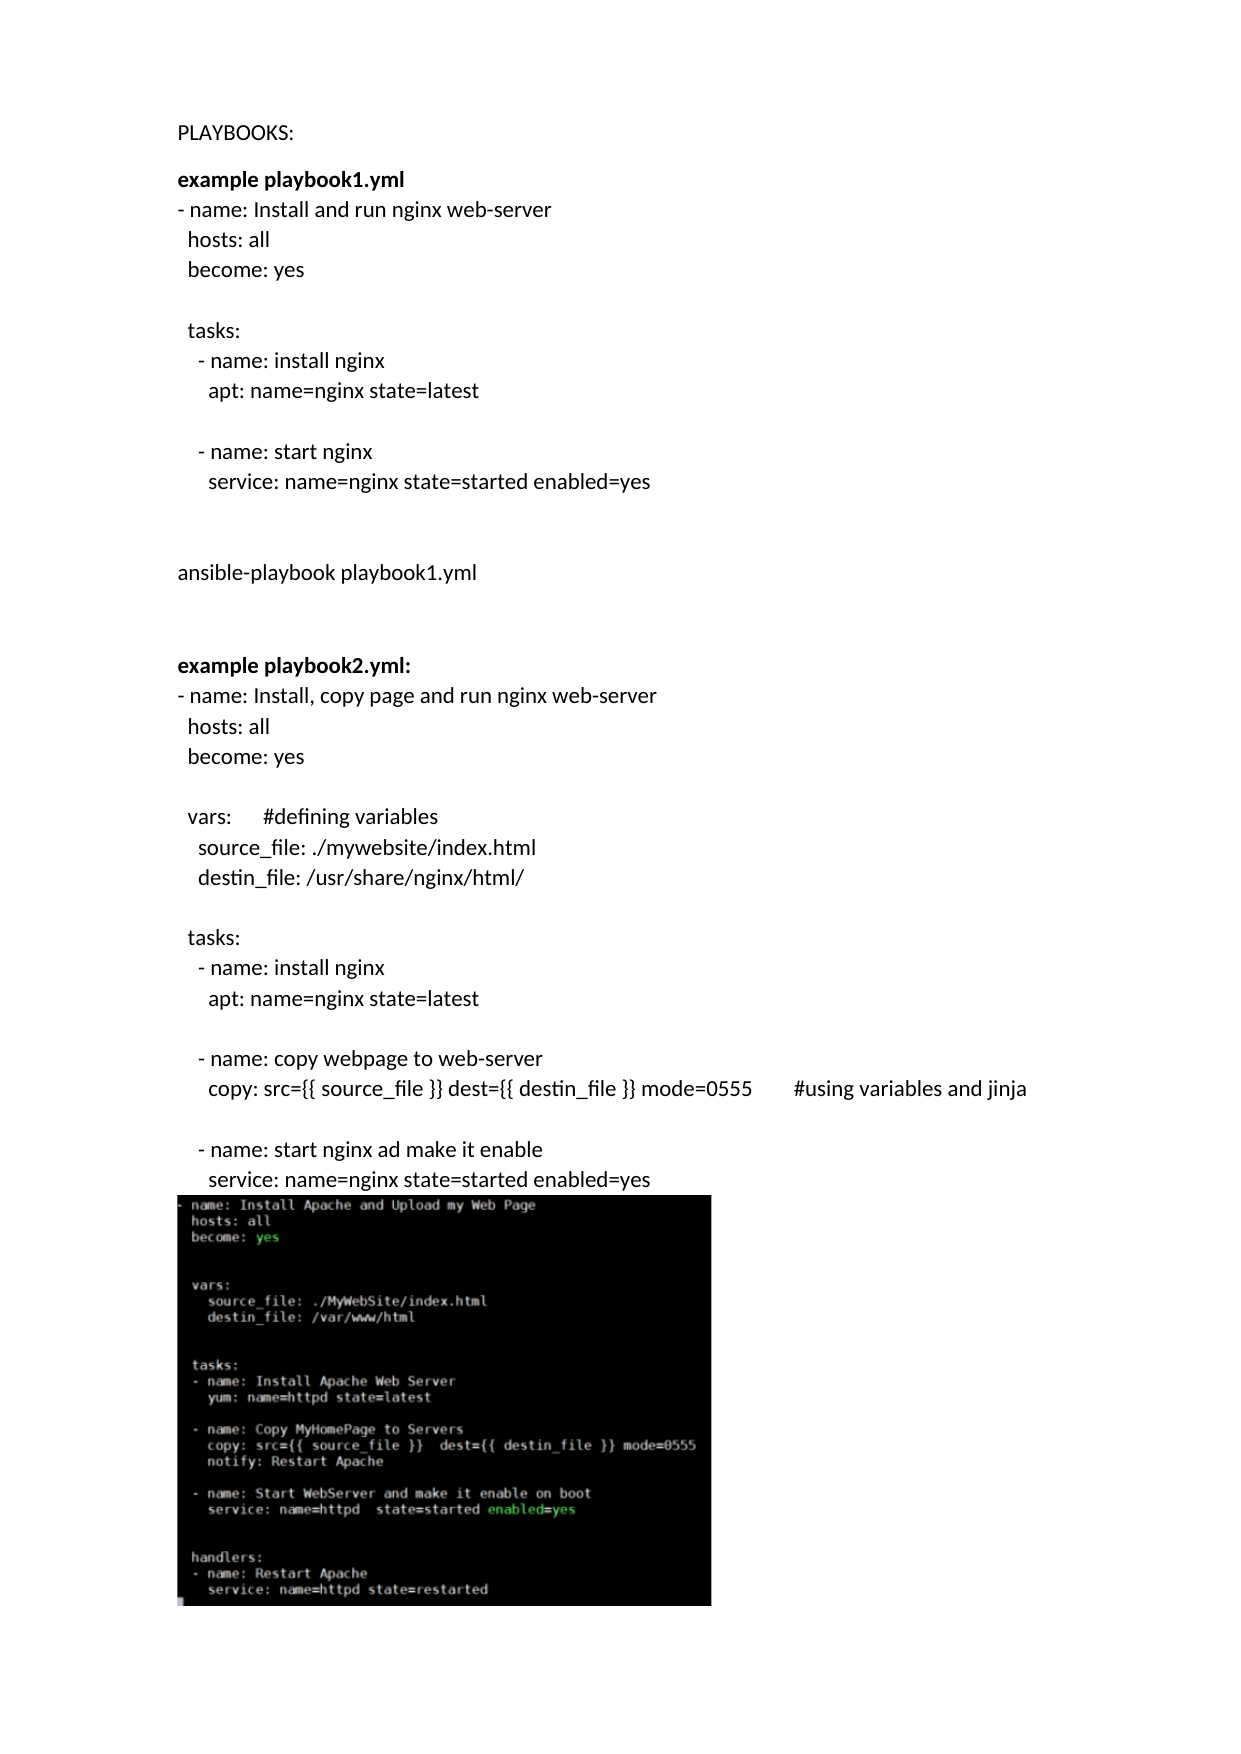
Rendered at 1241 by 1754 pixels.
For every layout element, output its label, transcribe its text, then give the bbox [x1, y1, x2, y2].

text - name: start nginx ad make it enable [177, 1135, 1152, 1163]
text - name: install nginx [177, 953, 1152, 982]
text service: name=nginx state=started enabled=yes [177, 467, 1152, 495]
text copy: src={{ source_file }} dest={{ destin_file }} mode=0555 #using variables and jinja [177, 1074, 1152, 1102]
text become: yes [177, 742, 1152, 770]
text - name: install nginx [177, 346, 1152, 374]
text - name: start nginx [177, 437, 1152, 465]
text become: yes [177, 256, 1152, 284]
text tasks: [177, 923, 1152, 951]
text ansible-playbook playbook1.yml [177, 558, 1152, 586]
text apt: name=nginx state=latest [177, 376, 1152, 404]
text hosts: all [177, 712, 1152, 740]
text - name: Install and run nginx web-server [177, 195, 1152, 223]
text vars: #defining variables [177, 802, 1152, 831]
text - name: Install, copy page and run nginx web-server [177, 682, 1152, 710]
text apt: name=nginx state=latest [177, 984, 1152, 1012]
text example playbook2.yml: [177, 651, 1152, 679]
picture [177, 1195, 712, 1606]
text tasks: [177, 316, 1152, 344]
text destin_file: /usr/share/nginx/html/ [177, 863, 1152, 891]
text PLAYBOOKS: [177, 118, 1152, 146]
text hosts: all [177, 225, 1152, 253]
text service: name=nginx state=started enabled=yes [177, 1165, 1152, 1193]
text example playbook1.yml [177, 165, 1152, 193]
text - name: copy webpage to web-server [177, 1044, 1152, 1072]
text source_file: ./mywebsite/index.html [177, 833, 1152, 861]
